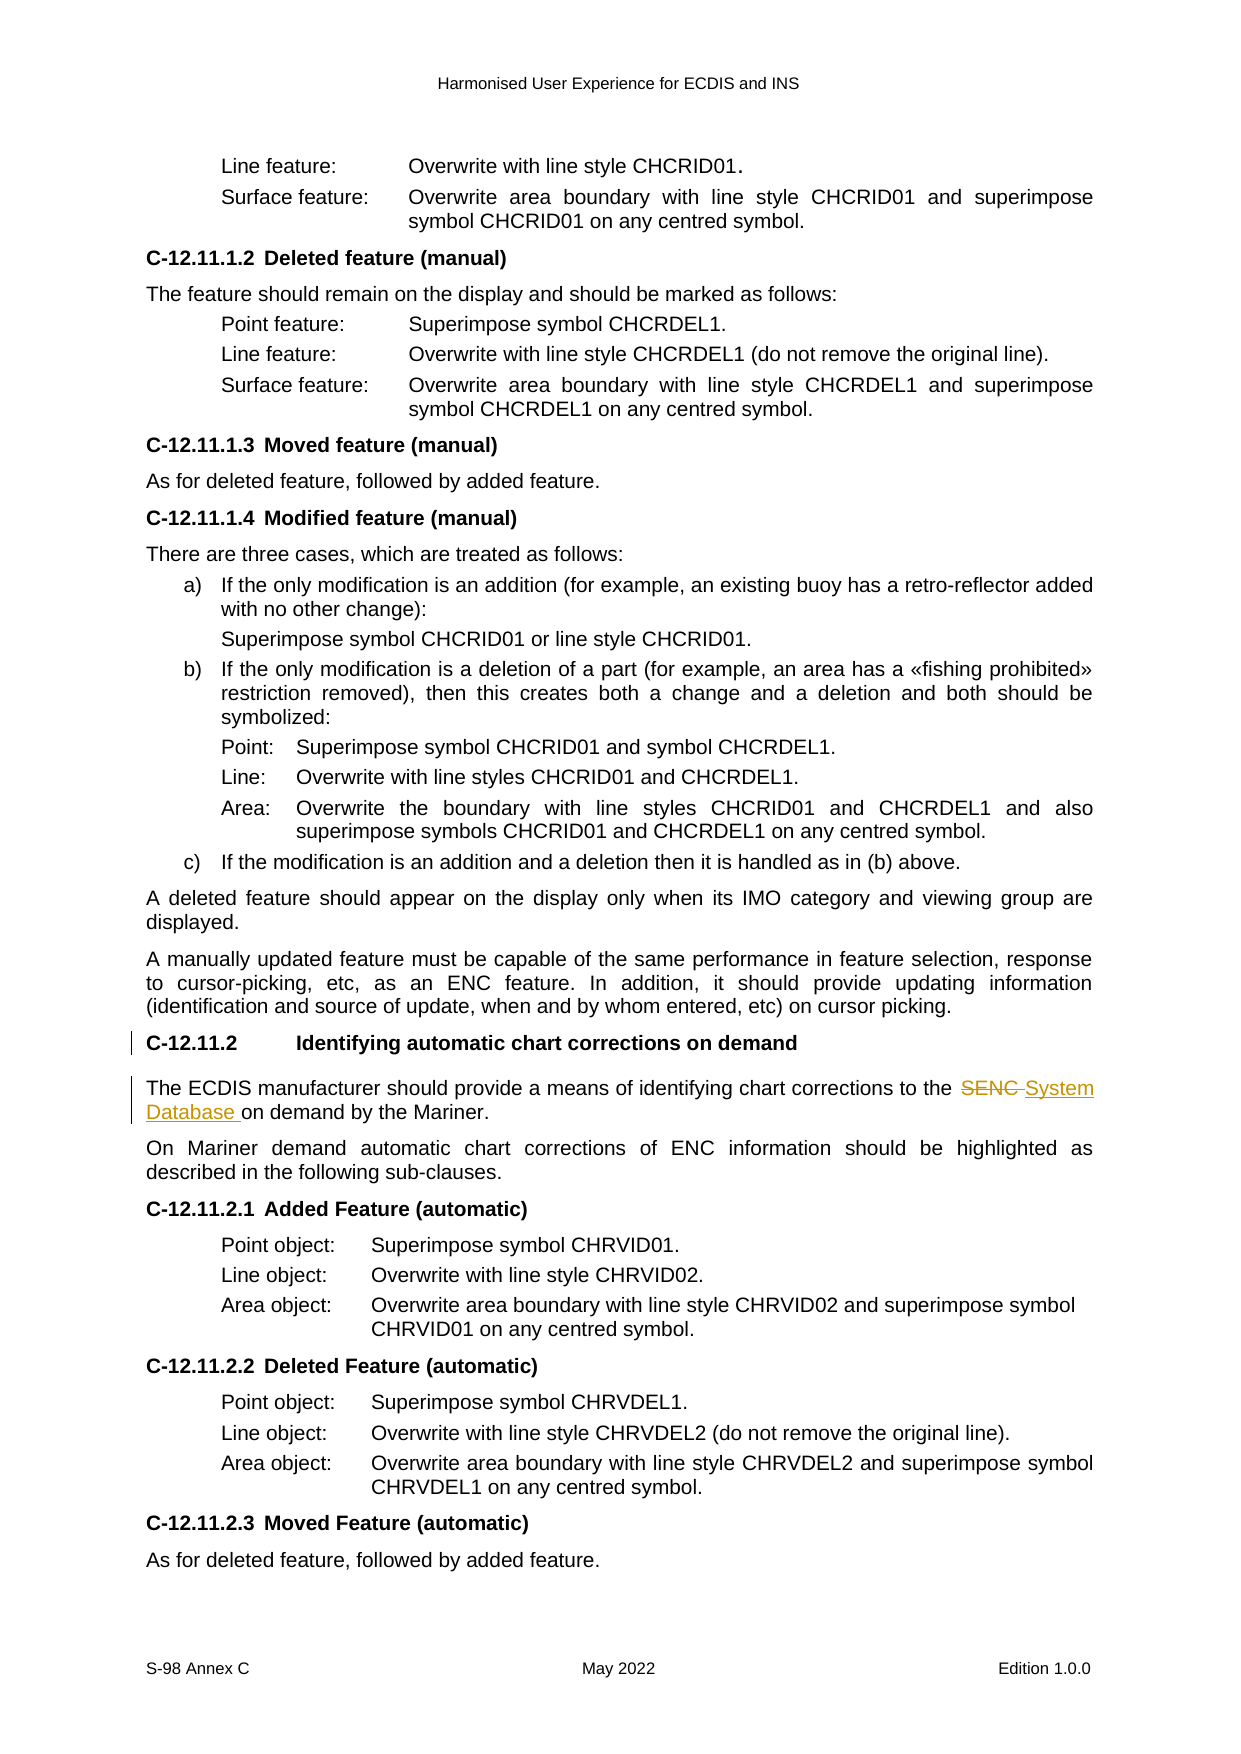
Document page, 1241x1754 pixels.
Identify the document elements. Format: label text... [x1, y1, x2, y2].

list Line: Overwrite with line styles CHCRID01 and CHCRDEL1. [221, 765, 1094, 789]
list Point: Superimpose symbol CHCRID01 and symbol CHCRDEL1. [221, 735, 1094, 759]
subtitle Deleted Feature (automatic) [146, 1354, 1094, 1378]
text Point object: Superimpose symbol CHRVID01. [221, 1233, 1094, 1257]
text A manually updated feature must be capable of the same performance in feature selection, response to cursor-picking, etc, as an ENC feature. In addition, it should provide updating information (identification and source of update, when and by whom entered, etc) on cursor picking. [146, 946, 1094, 1018]
list Superimpose symbol CHCRID01 or line style CHCRID01. [221, 627, 1094, 651]
text As for deleted feature, followed by added feature. [146, 1547, 1094, 1571]
text Line feature: Overwrite with line style CHCRDEL1 (do not remove the original line). [221, 342, 1094, 366]
text Surface feature: Overwrite area boundary with line style CHCRDEL1 and superimpose symbol CHCRDEL1 on any centred symbol. [221, 372, 1094, 420]
text As for deleted feature, followed by added feature. [146, 469, 1094, 493]
text Line feature: Overwrite with line style CHCRID01. [221, 150, 1094, 179]
subtitle Modified feature (manual) [146, 506, 1094, 530]
text Area object: Overwrite area boundary with line style CHRVID02 and superimpose symbol CHRVID01 on any centred symbol. [221, 1293, 1094, 1341]
text On Mariner demand automatic chart corrections of ENC information should be highlighted as described in the following sub-clauses. [146, 1136, 1094, 1184]
text Point feature: Superimpose symbol CHCRDEL1. [221, 312, 1094, 336]
text Area object: Overwrite area boundary with line style CHRVDEL2 and superimpose symbol CHRVDEL1 on any centred symbol. [221, 1451, 1094, 1498]
list Area: Overwrite the boundary with line styles CHCRID01 and CHCRDEL1 and also superimpose symbols CHCRID01 and CHCRDEL1 on any centred symbol. [221, 795, 1094, 843]
subtitle Added Feature (automatic) [146, 1196, 1094, 1220]
list If the modification is an addition and a deletion then it is handled as in (b) above. [183, 849, 1094, 873]
text The feature should remain on the display and should be marked as follows: [146, 282, 1094, 306]
text A deleted feature should appear on the display only when its IMO category and viewing group are displayed. [146, 886, 1094, 934]
subtitle Identifying automatic chart corrections on demand [146, 1031, 1094, 1055]
list If the only modification is an addition (for example, an existing buoy has a retro-reflector added with no other change): [183, 572, 1094, 620]
subtitle Deleted feature (manual) [146, 245, 1094, 269]
text Line object: Overwrite with line style CHRVID02. [221, 1263, 1094, 1287]
text There are three cases, which are treated as follows: [146, 542, 1094, 566]
subtitle Moved feature (manual) [146, 433, 1094, 457]
text Surface feature: Overwrite area boundary with line style CHCRID01 and superimpose symbol CHCRID01 on any centred symbol. [221, 185, 1094, 233]
subtitle Moved Feature (automatic) [146, 1511, 1094, 1535]
text The ECDIS manufacturer should provide a means of identifying chart corrections to the on demand by the Mariner. [146, 1076, 1094, 1123]
list If the only modification is a deletion of a part (for example, an area has a «fishing prohibited» restriction removed), then this creates both a change and a deletion and both should be symbolized: [183, 657, 1094, 729]
text Point object: Superimpose symbol CHRVDEL1. [221, 1390, 1094, 1414]
text Line object: Overwrite with line style CHRVDEL2 (do not remove the original line). [221, 1420, 1094, 1444]
